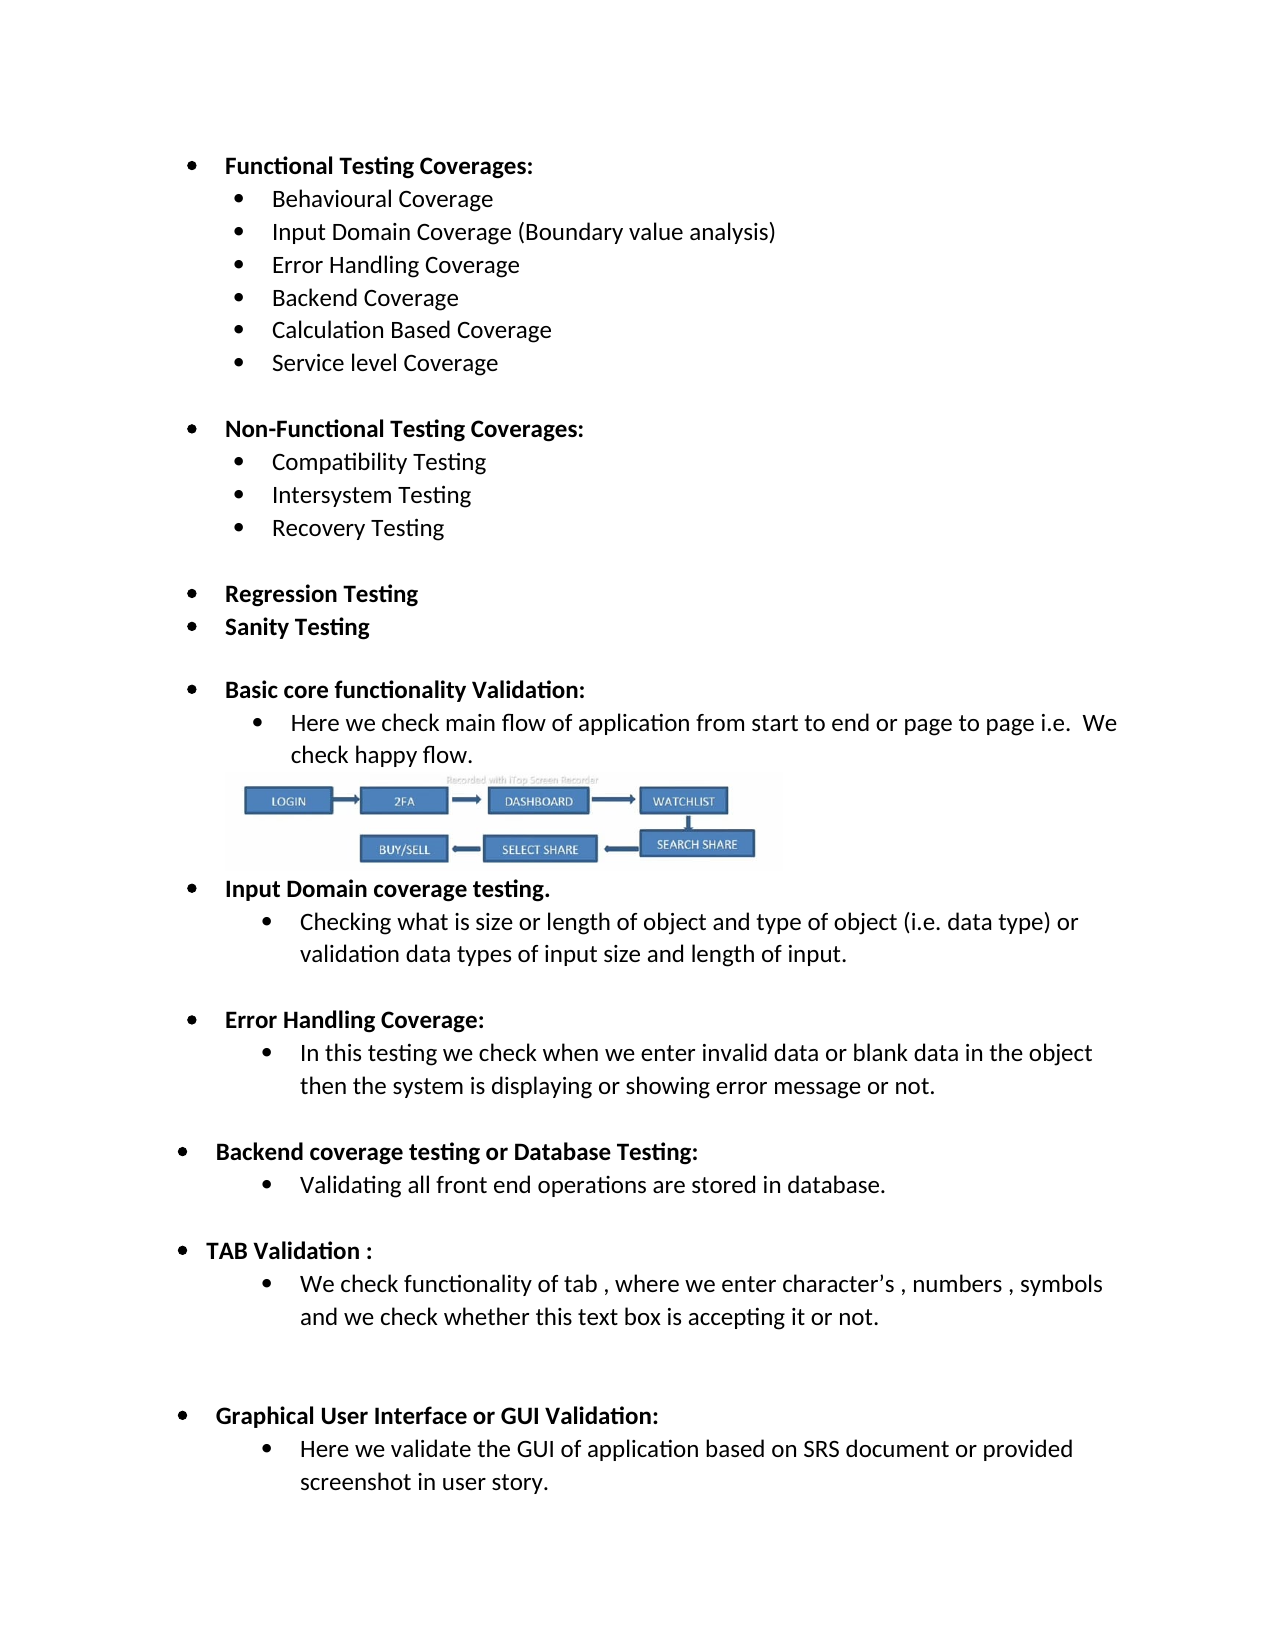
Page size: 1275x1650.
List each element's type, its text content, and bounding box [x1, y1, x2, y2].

list Backend Coverage [234, 282, 1125, 312]
list Input Domain Coverage (Boundary value analysis) [234, 216, 1125, 246]
list Sanity Testing [187, 611, 1125, 672]
list We check functionality of tab , where we enter character’s , numbers , symbols and we check whether this text box is accepting it or not. [262, 1268, 1125, 1331]
list Checking what is size or length of object and type of object (i.e. data type) or validation data types of input size and length of input. [262, 906, 1125, 969]
list Calculation Based Coverage [234, 314, 1125, 345]
list Regression Testing [187, 578, 1125, 608]
list Here we validate the GUI of application based on SRS document or provided screenshot in user story. [262, 1433, 1125, 1496]
list Backend coverage testing or Database Testing: [178, 1136, 1125, 1167]
list Validating all front end operations are stored in database. [262, 1169, 1125, 1199]
list In this testing we check when we enter invalid data or blank data in the object then the system is displaying or showing error message or not. [262, 1037, 1125, 1101]
list Recovery Testing [234, 512, 1125, 543]
list Intersystem Testing [234, 479, 1125, 510]
list Error Handling Coverage: [187, 1004, 1125, 1035]
list Error Handling Coverage [234, 249, 1125, 279]
picture [225, 772, 783, 871]
list Input Domain coverage testing. [187, 873, 1125, 903]
list Functional Testing Coverages: [187, 150, 1125, 181]
list Basic core functionality Validation: [187, 674, 1125, 704]
list Here we check main flow of application from start to end or page to page i.e. We check happy flow. [253, 707, 1125, 770]
list Behavioural Coverage [234, 183, 1125, 213]
list Graphical User Interface or GUI Validation: [178, 1400, 1125, 1430]
list TAB Validation : [178, 1235, 1125, 1265]
list Compatibility Testing [234, 446, 1125, 477]
list Service level Coverage [234, 347, 1125, 378]
list Non-Functional Testing Coverages: [187, 413, 1125, 444]
